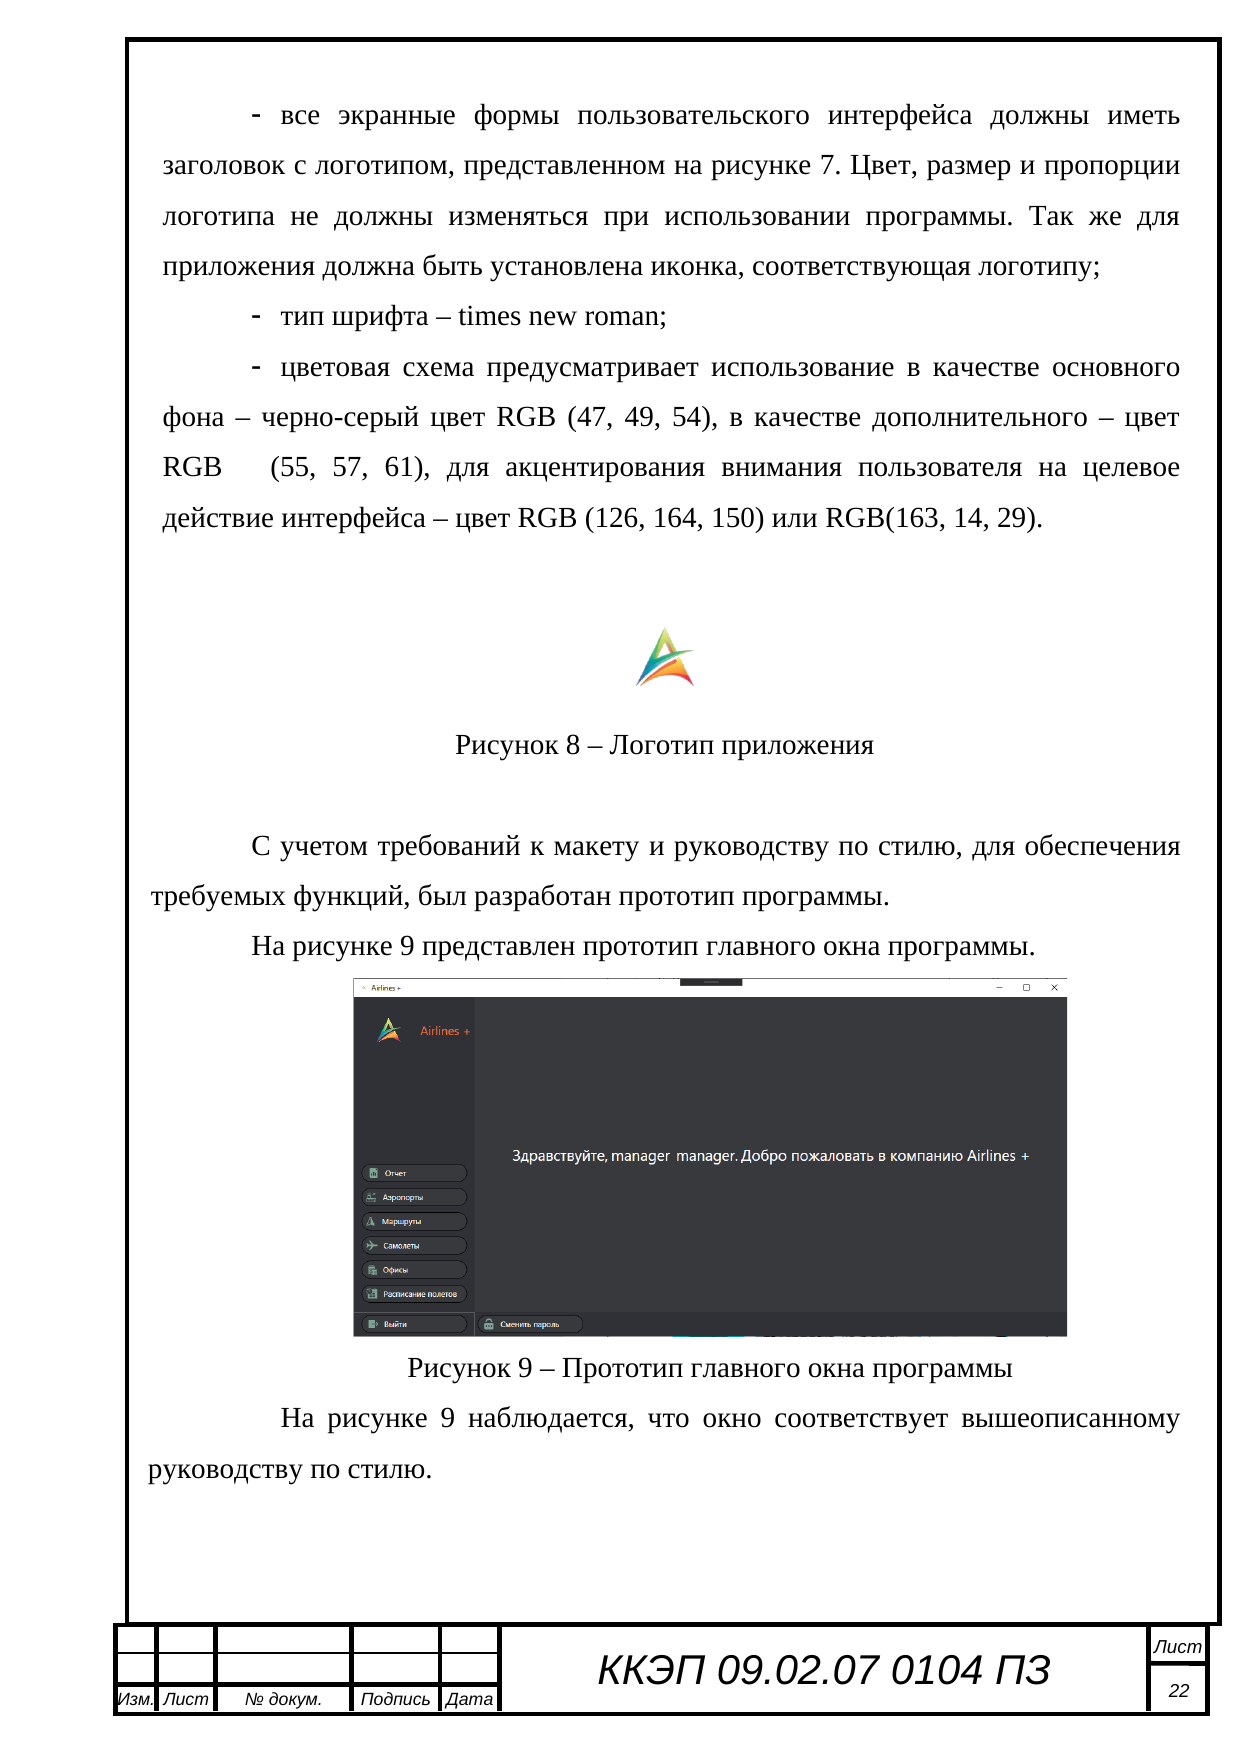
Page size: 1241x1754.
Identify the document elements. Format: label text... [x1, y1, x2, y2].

text На рисунке 9 представлен прототип главного окна программы. [151, 928, 1181, 962]
text Рисунок 8 – Логотип приложения [148, 727, 1181, 761]
picture [590, 600, 739, 713]
text На рисунке 9 наблюдается, что окно соответствует вышеописанному руководству по стилю. [148, 1401, 1181, 1484]
list все экранные формы пользовательского интерфейса должны иметь заголовок с логотипом, представленном на рисунке 7. Цвет, размер и пропорции логотипа не должны изменяться при использовании программы. Так же для приложения должна быть установлена иконка, соответствующая логотипу; [162, 97, 1181, 282]
list цветовая схема предусматривает использование в качестве основного фона – черно-серый цвет RGB (47, 49, 54), в качестве дополнительного – цвет RGB (55, 57, 61), для акцентирования внимания пользователя на целевое действие интерфейса – цвет RGB (126, 164, 150) или RGB(163, 14, 29). [162, 349, 1181, 533]
picture [353, 978, 1068, 1337]
list тип шрифта – times new roman; [162, 298, 1181, 332]
text Рисунок 9 – Прототип главного окна программы [151, 1350, 1181, 1384]
text С учетом требований к макету и руководству по стилю, для обеспечения требуемых функций, был разработан прототип программы. [151, 828, 1181, 911]
